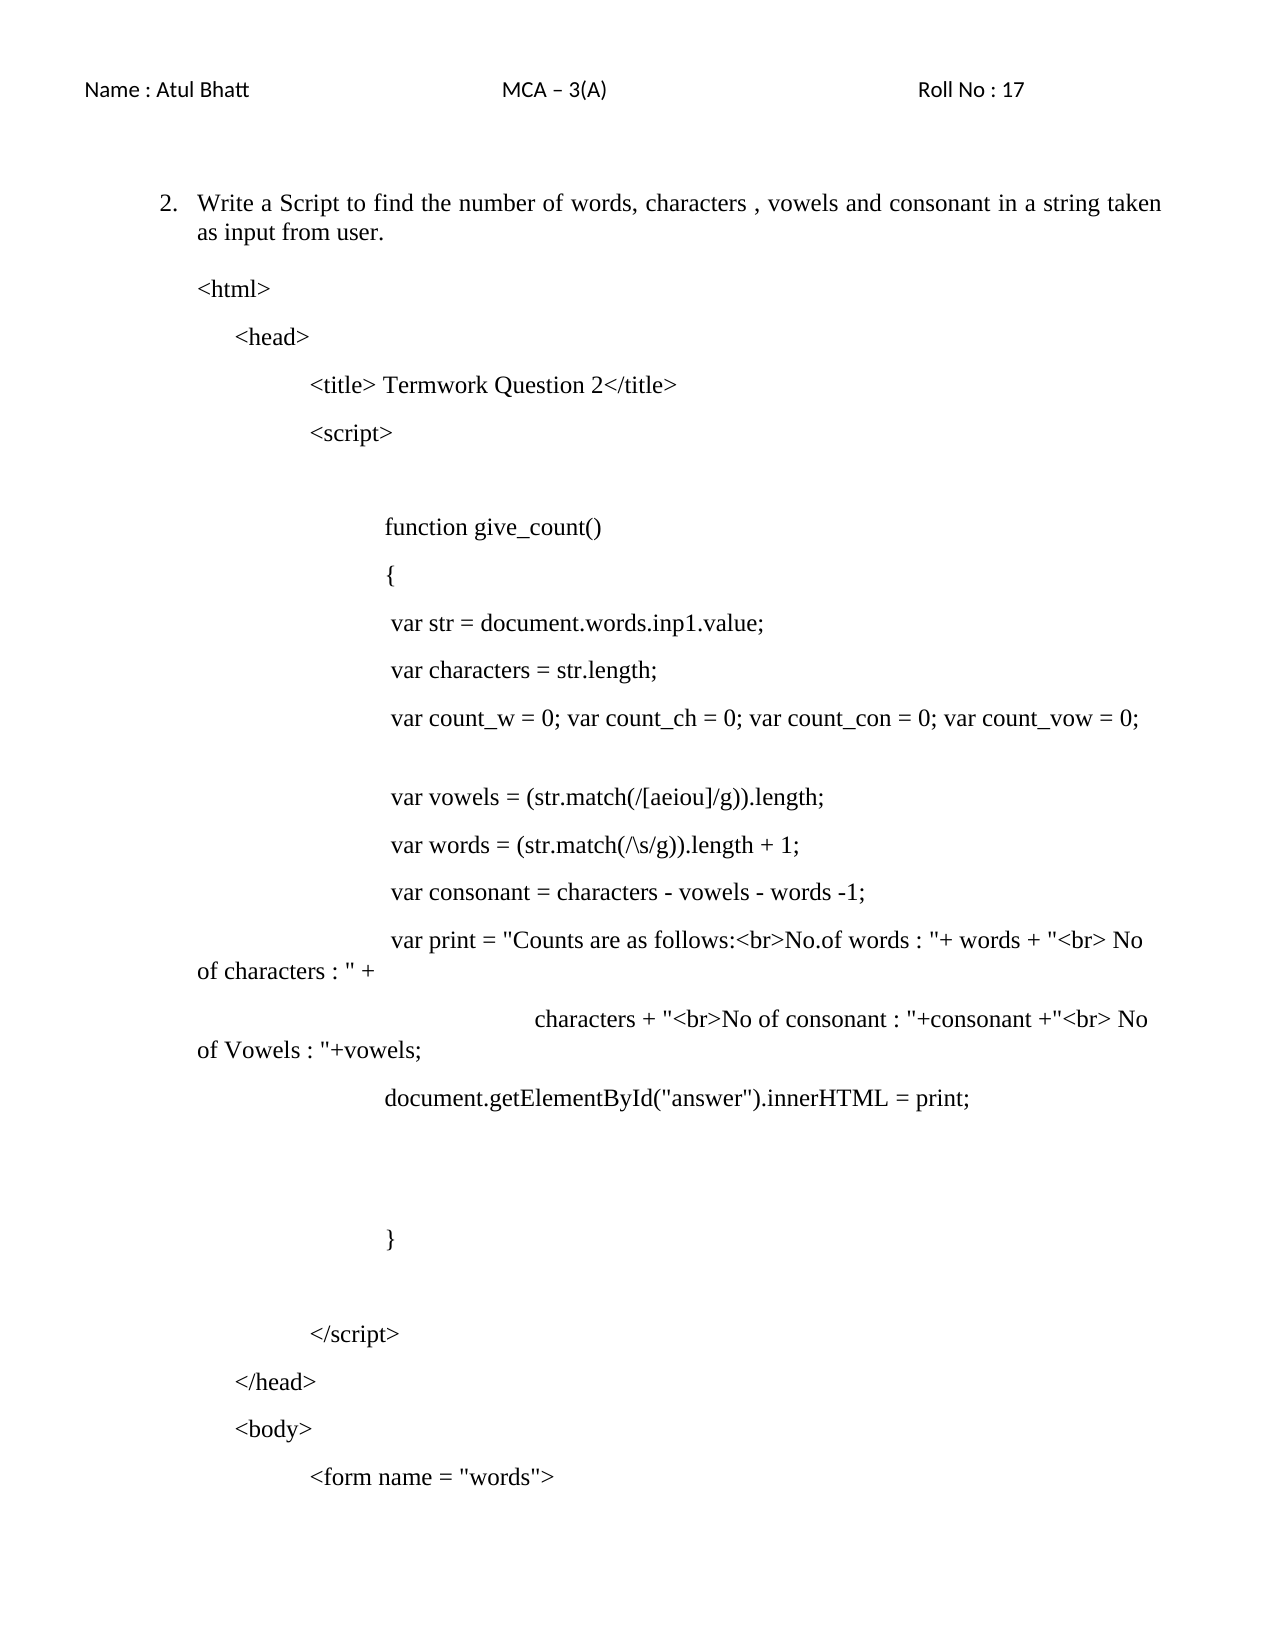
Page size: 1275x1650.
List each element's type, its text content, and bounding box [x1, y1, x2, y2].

text <form name = "words"> [197, 1462, 1162, 1491]
text } [197, 1224, 1162, 1253]
text function give_count() [197, 512, 1162, 541]
text <title> Termwork Question 2</title> [197, 370, 1162, 399]
list Write a Script to find the number of words, characters , vowels and consonant in a string taken as input from user. [159, 188, 1162, 246]
text document.getElementById("answer").innerHTML = print; [197, 1083, 1162, 1111]
text var characters = str.length; [197, 656, 1162, 684]
text characters + "<br>No of consonant : "+consonant +"<br> No of Vowels : "+vowels; [197, 1004, 1162, 1064]
text <html> [197, 274, 1162, 303]
text var str = document.words.inp1.value; [197, 608, 1162, 637]
text { [197, 560, 1162, 589]
text </script> [197, 1319, 1162, 1348]
text var count_w = 0; var count_ch = 0; var count_con = 0; var count_vow = 0; [197, 703, 1162, 763]
text var print = "Counts are as follows:<br>No.of words : "+ words + "<br> No of characters : " + [197, 925, 1162, 985]
text <body> [197, 1414, 1162, 1443]
text </head> [197, 1367, 1162, 1395]
text var vowels = (str.match(/[aeiou]/g)).length; [197, 782, 1162, 811]
text <head> [197, 322, 1162, 351]
text var words = (str.match(/\s/g)).length + 1; [197, 830, 1162, 858]
text var consonant = characters - vowels - words -1; [197, 877, 1162, 906]
text <script> [197, 418, 1162, 446]
